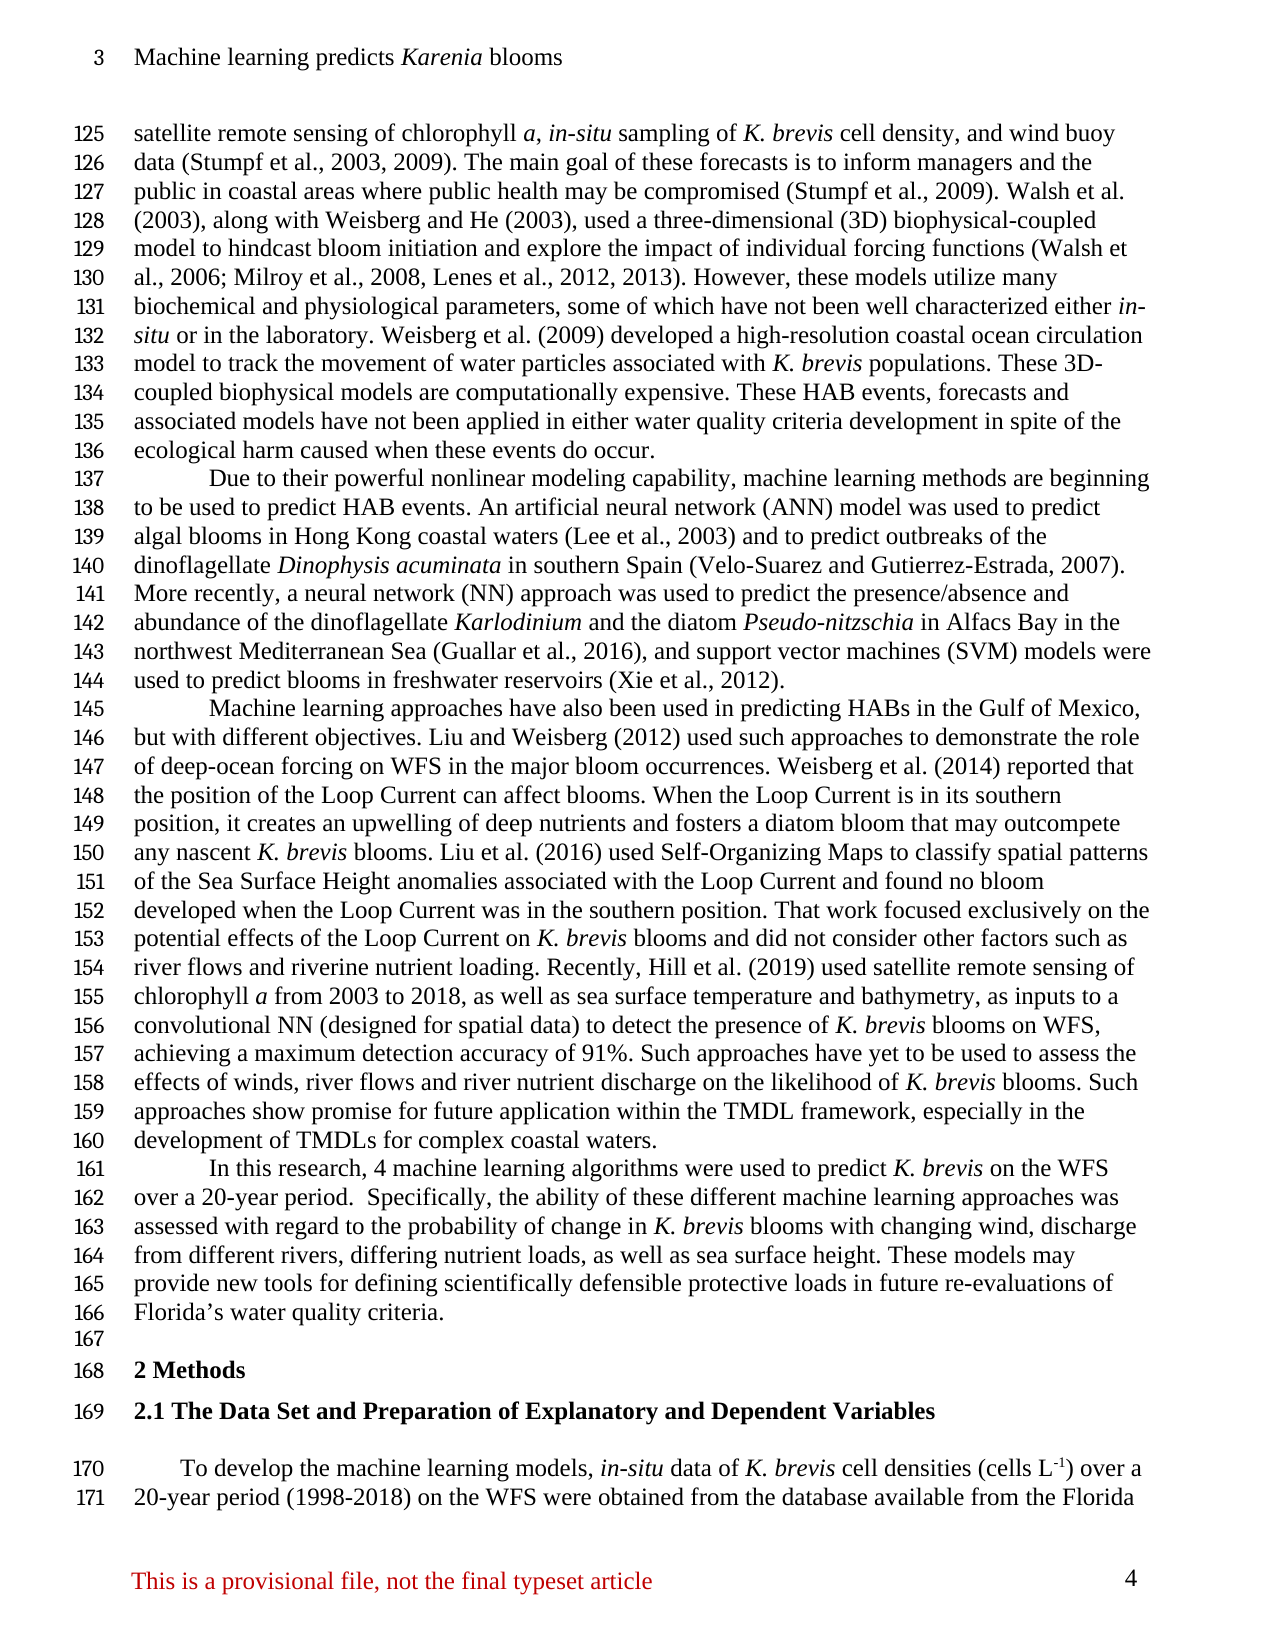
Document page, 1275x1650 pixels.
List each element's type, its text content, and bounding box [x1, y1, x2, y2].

text 2.1 The Data Set and Preparation of Explanatory and Dependent Variables [133, 1396, 1152, 1425]
text In this research, 4 machine learning algorithms were used to predict K. brevis on the WFS over a 20-year period. Specifically, the ability of these different machine learning approaches was assessed with regard to the probability of change in K. brevis blooms with changing wind, discharge from different rivers, differing nutrient loads, as well as sea surface height. These models may provide new tools for defining scientifically defensible protective loads in future re-evaluations of Florida’s water quality criteria. [133, 1153, 1152, 1326]
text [133, 118, 1152, 463]
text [133, 1453, 1152, 1511]
text 2 Methods [133, 1355, 1152, 1383]
text Machine learning approaches have also been used in predicting HABs in the Gulf of Mexico, but with different objectives. Liu and Weisberg (2012) used such approaches to demonstrate the role of deep-ocean forcing on WFS in the major bloom occurrences. Weisberg et al. (2014) reported that the position of the Loop Current can affect blooms. When the Loop Current is in its southern position, it creates an upwelling of deep nutrients and fosters a diatom bloom that may outcompete any nascent K. brevis blooms. Liu et al. (2016) used Self-Organizing Maps to classify spatial patterns of the Sea Surface Height anomalies associated with the Loop Current and found no bloom developed when the Loop Current was in the southern position. That work focused exclusively on the potential effects of the Loop Current on K. brevis blooms and did not consider other factors such as river flows and riverine nutrient loading. Recently, Hill et al. (2019) used satellite remote sensing of chlorophyll a from 2003 to 2018, as well as sea surface temperature and bathymetry, as inputs to a convolutional NN (designed for spatial data) to detect the presence of K. brevis blooms on WFS, achieving a maximum detection accuracy of 91%. Such approaches have yet to be used to assess the effects of winds, river flows and river nutrient discharge on the likelihood of K. brevis blooms. Such approaches show promise for future application within the TMDL framework, especially in the development of TMDLs for complex coastal waters. [133, 693, 1152, 1153]
text Due to their powerful nonlinear modeling capability, machine learning methods are beginning to be used to predict HAB events. An artificial neural network (ANN) model was used to predict algal blooms in Hong Kong coastal waters (Lee et al., 2003) and to predict outbreaks of the dinoflagellate Dinophysis acuminata in southern Spain (Velo-Suarez and Gutierrez-Estrada, 2007). More recently, a neural network (NN) approach was used to predict the presence/absence and abundance of the dinoflagellate Karlodinium and the diatom Pseudo-nitzschia in Alfacs Bay in the northwest Mediterranean Sea (Guallar et al., 2016), and support vector machines (SVM) models were used to predict blooms in freshwater reservoirs (Xie et al., 2012). [133, 463, 1152, 693]
